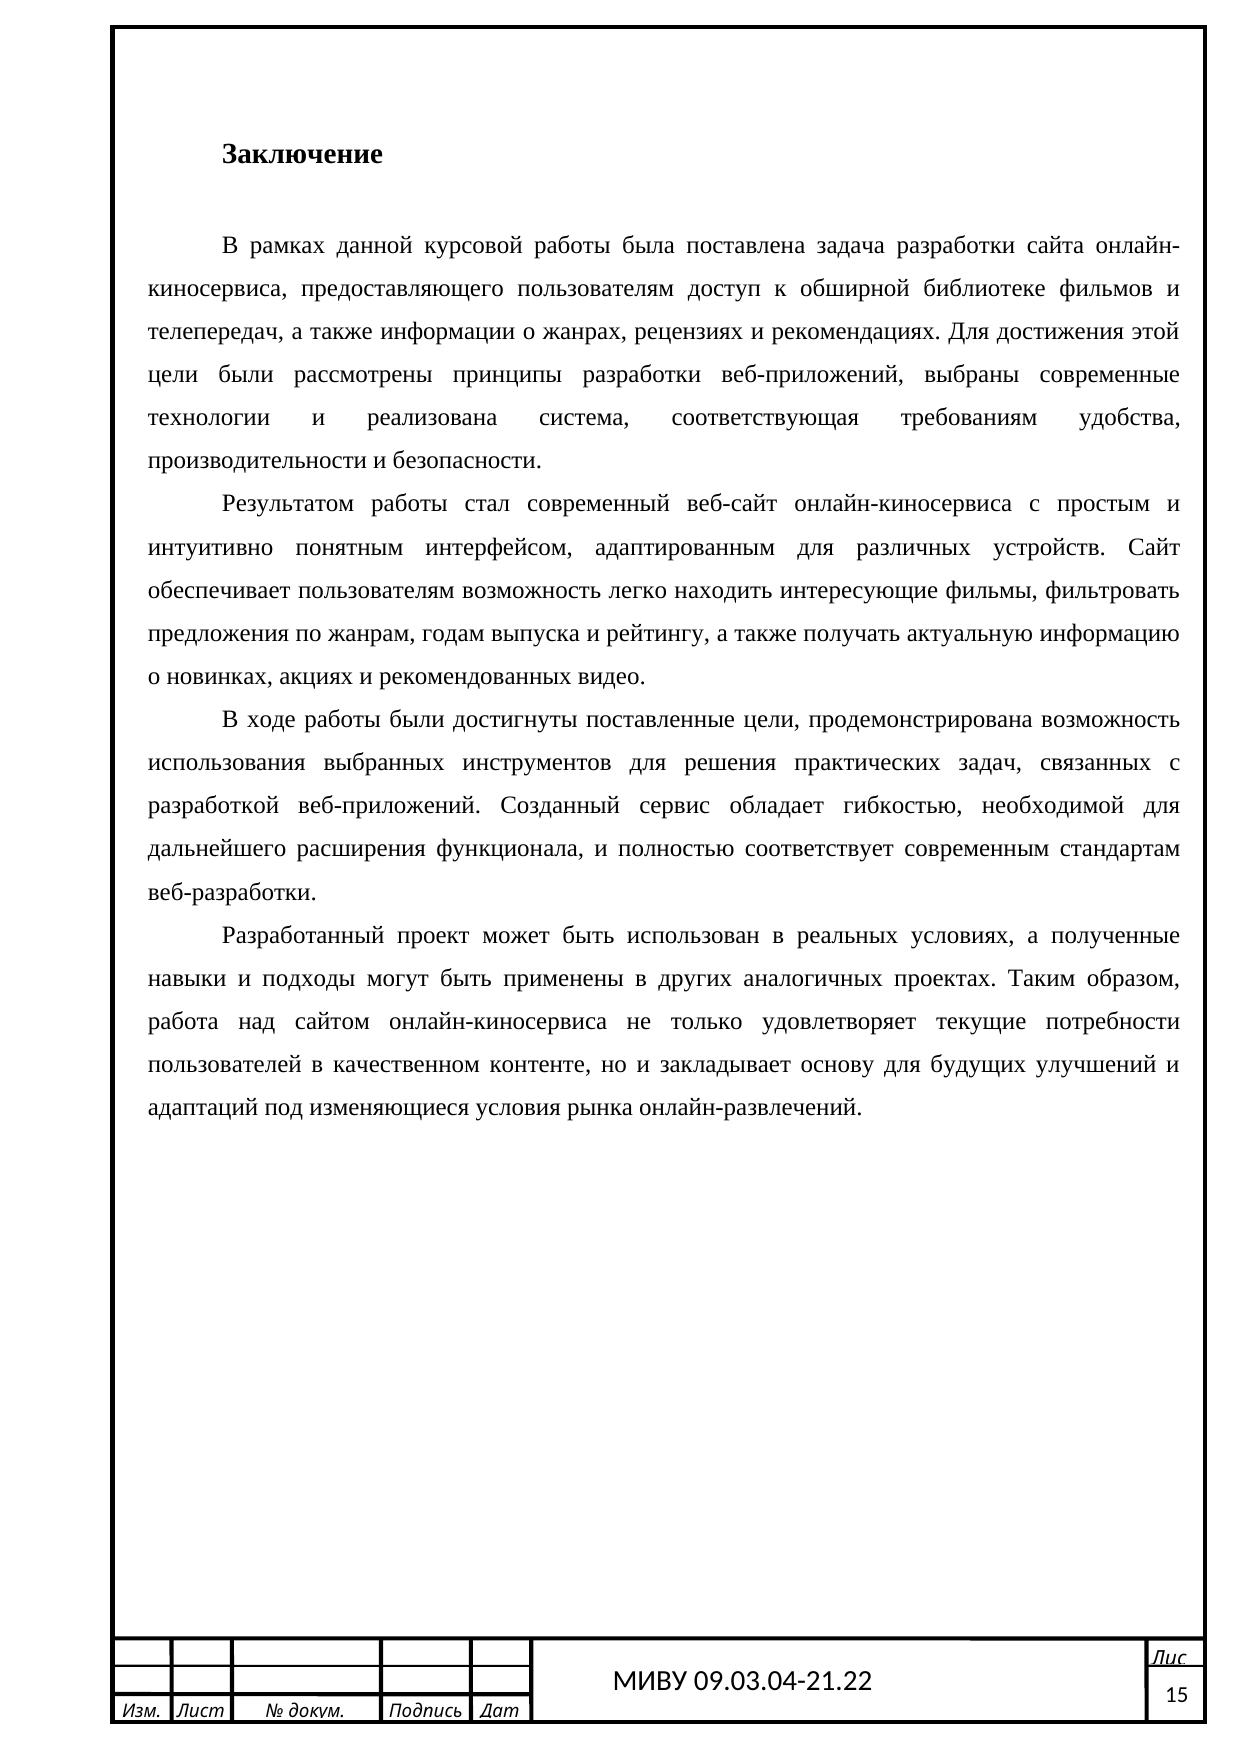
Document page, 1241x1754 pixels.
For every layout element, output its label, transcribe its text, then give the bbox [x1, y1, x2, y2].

text Заключение [148, 136, 1181, 170]
list Результатом работы стал современный веб-сайт онлайн-киносервиса с простым и интуитивно понятным интерфейсом, адаптированным для различных устройств. Сайт обеспечивает пользователям возможность легко находить интересующие фильмы, фильтровать предложения по жанрам, годам выпуска и рейтингу, а также получать актуальную информацию о новинках, акциях и рекомендованных видео. [148, 488, 1181, 690]
list В рамках данной курсовой работы была поставлена задача разработки сайта онлайн-киносервиса, предоставляющего пользователям доступ к обширной библиотеке фильмов и телепередач, а также информации о жанрах, рецензиях и рекомендациях. Для достижения этой цели были рассмотрены принципы разработки веб-приложений, выбраны современные технологии и реализована система, соответствующая требованиям удобства, производительности и безопасности. [148, 230, 1181, 474]
list Разработанный проект может быть использован в реальных условиях, а полученные навыки и подходы могут быть применены в других аналогичных проектах. Таким образом, работа над сайтом онлайн-киносервиса не только удовлетворяет текущие потребности пользователей в качественном контенте, но и закладывает основу для будущих улучшений и адаптаций под изменяющиеся условия рынка онлайн-развлечений. [148, 920, 1181, 1121]
list В ходе работы были достигнуты поставленные цели, продемонстрирована возможность использования выбранных инструментов для решения практических задач, связанных с разработкой веб-приложений. Созданный сервис обладает гибкостью, необходимой для дальнейшего расширения функционала, и полностью соответствует современным стандартам веб-разработки. [148, 704, 1181, 905]
